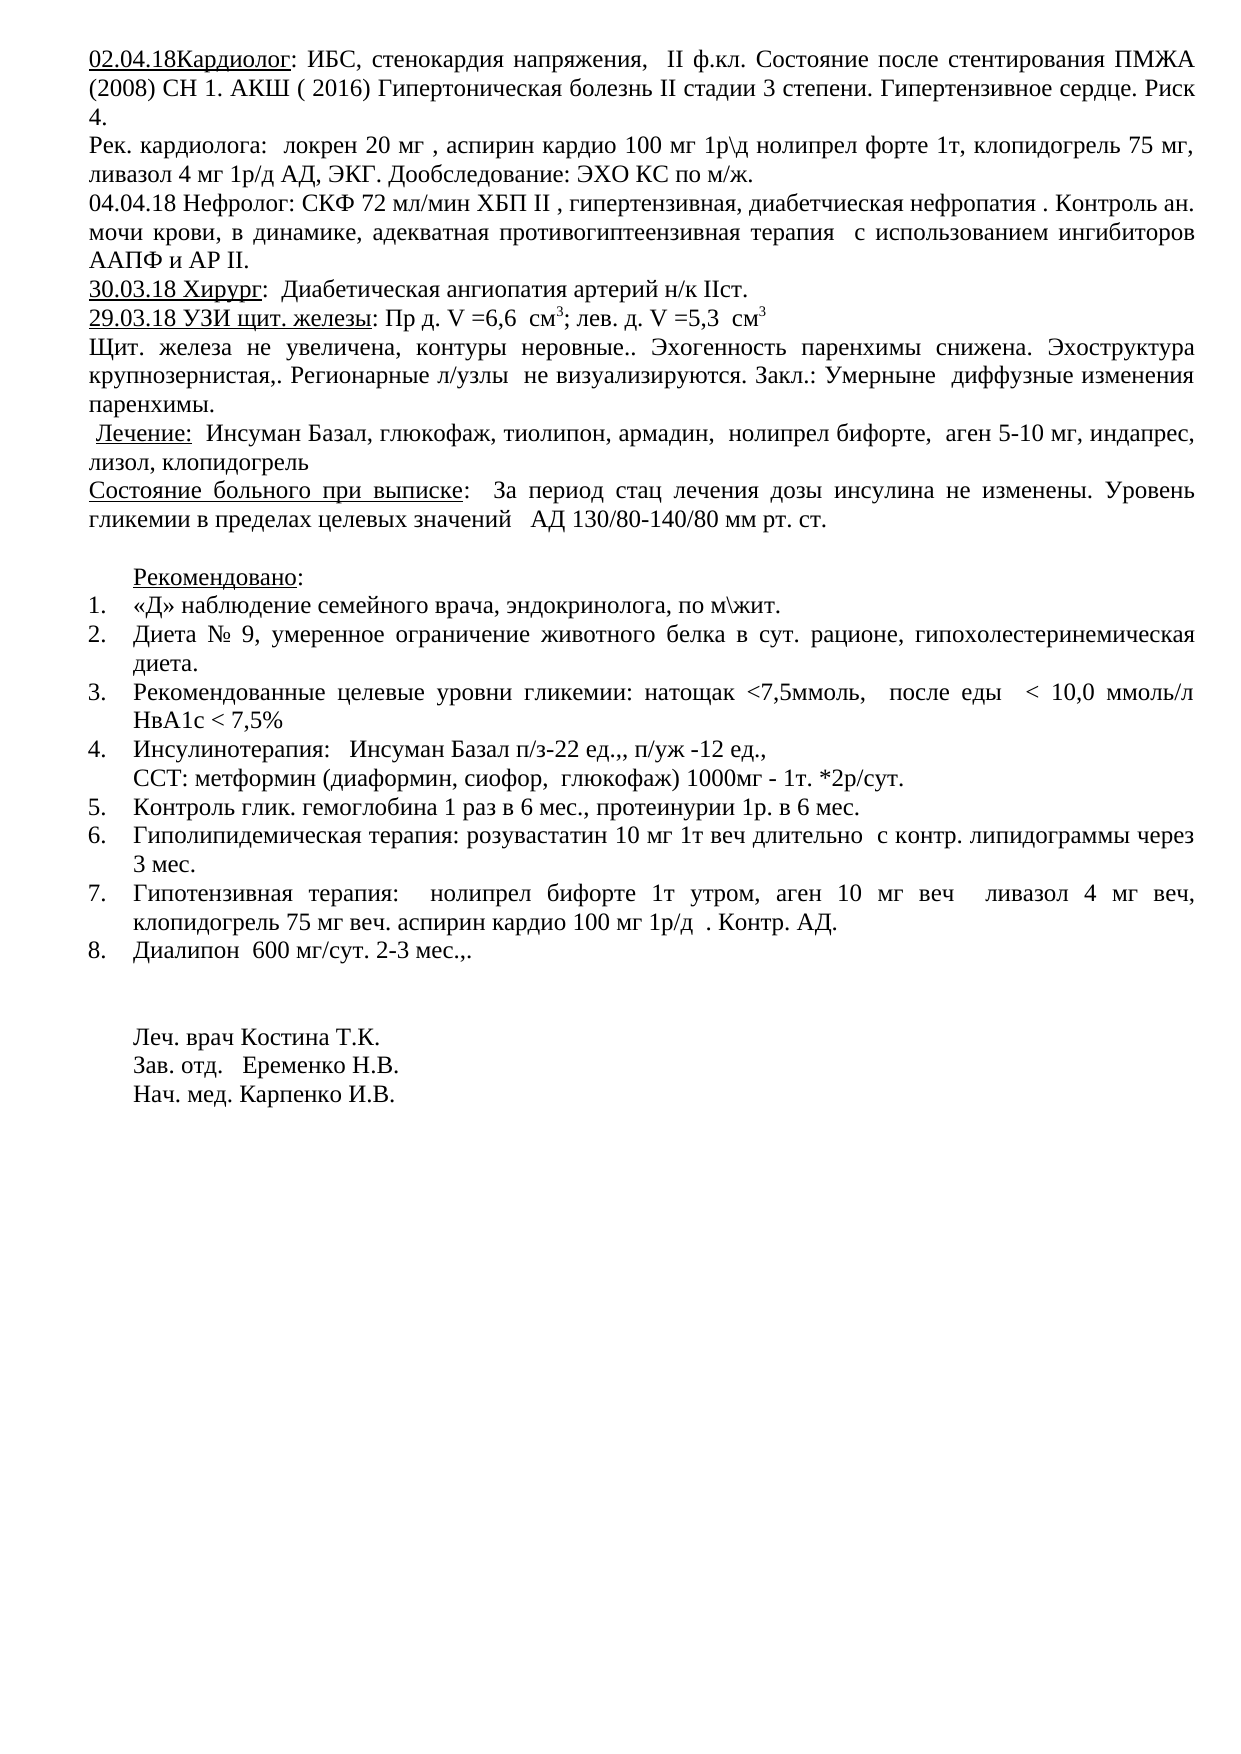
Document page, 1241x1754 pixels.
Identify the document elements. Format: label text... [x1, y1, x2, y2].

list Рекомендованные целевые уровни гликемии: натощак <7,5ммоль, после еды < 10,0 ммоль/л НвА1с < 7,5% [88, 677, 1196, 734]
text 04.04.18 Нефролог: СКФ 72 мл/мин ХБП II , гипертензивная, диабетчиеская нефропатия . Контроль ан. мочи крови, в динамике, адекватная противогиптеензивная терапия с использованием ингибиторов ААПФ и АР II. [89, 188, 1196, 274]
text Состояние больного при выписке: За период стац лечения дозы инсулина не изменены. Уровень гликемии в пределах целевых значений АД 130/80-140/80 мм рт. ст. [89, 476, 1196, 533]
list нолипрел бифорте 1т утром, аген 10 мг веч ливазол 4 мг веч, клопидогрель 75 мг веч. аспирин кардио 100 мг 1р/д . Контр. АД. [88, 878, 1196, 936]
text 02.04.18Кардиолог: ИБС, стенокардия напряжения, II ф.кл. Состояние после стентирования ПМЖА (2008) СН 1. АКШ ( 2016) Гипертоническая болезнь II стадии 3 степени. Гипертензивное сердце. Риск 4. [89, 44, 1196, 131]
text Рекомендовано: [133, 562, 1196, 591]
text 30.03.18 Хирург: [89, 274, 1196, 303]
list Инсулинотерапия: Инсуман Базал п/з-22 ед.,, п/уж -12 ед., [88, 734, 1196, 763]
list Гиполипидемическая терапия: розувастатин 10 мг 1т веч длительно с контр. липидограммы через 3 мес. [88, 821, 1196, 878]
list «Д» наблюдение семейного врача, эндокринолога, по м\жит. [88, 591, 1196, 619]
text Лечение: Инсуман Базал, глюкофаж, тиолипон, армадин, нолипрел бифорте, аген 5-10 мг, индапрес, лизол, клопидогрель [89, 418, 1196, 476]
list 600 мг/сут. 2-3 мес.,. [88, 936, 1196, 964]
text Щит. железа не увеличена, контуры неровные.. Эхогенность паренхимы снижена. Эхоструктура крупнозернистая,. Регионарные л/узлы не визуализируются. Закл.: Умерныне диффузные изменения паренхимы. [89, 332, 1196, 418]
text 29.03.18 УЗИ щит. железы: Пр д. V =6,6 см3; лев. д. V =5,3 см3 [89, 303, 1196, 332]
list Диета № 9, умеренное ограничение животного белка в сут. рационе, гипохолестеринемическая диета. [88, 619, 1196, 677]
text Леч. врач [133, 1022, 1196, 1051]
text ССТ: метформин (диаформин, сиофор, глюкофаж) 1000мг - 1т. *2р/сут. [133, 763, 1196, 792]
text Нач. мед. Карпенко И.В. [133, 1079, 1196, 1108]
text Рек. кардиолога: локрен 20 мг , аспирин кардио 100 мг 1р\д нолипрел форте 1т, клопидогрель 75 мг, ливазол 4 мг 1р/д АД, ЭКГ. Дообследование: ЭХО КС по м/ж. [89, 131, 1196, 188]
list Контроль глик. гемоглобина 1 раз в 6 мес., 1р. в 6 мес. [88, 792, 1196, 821]
